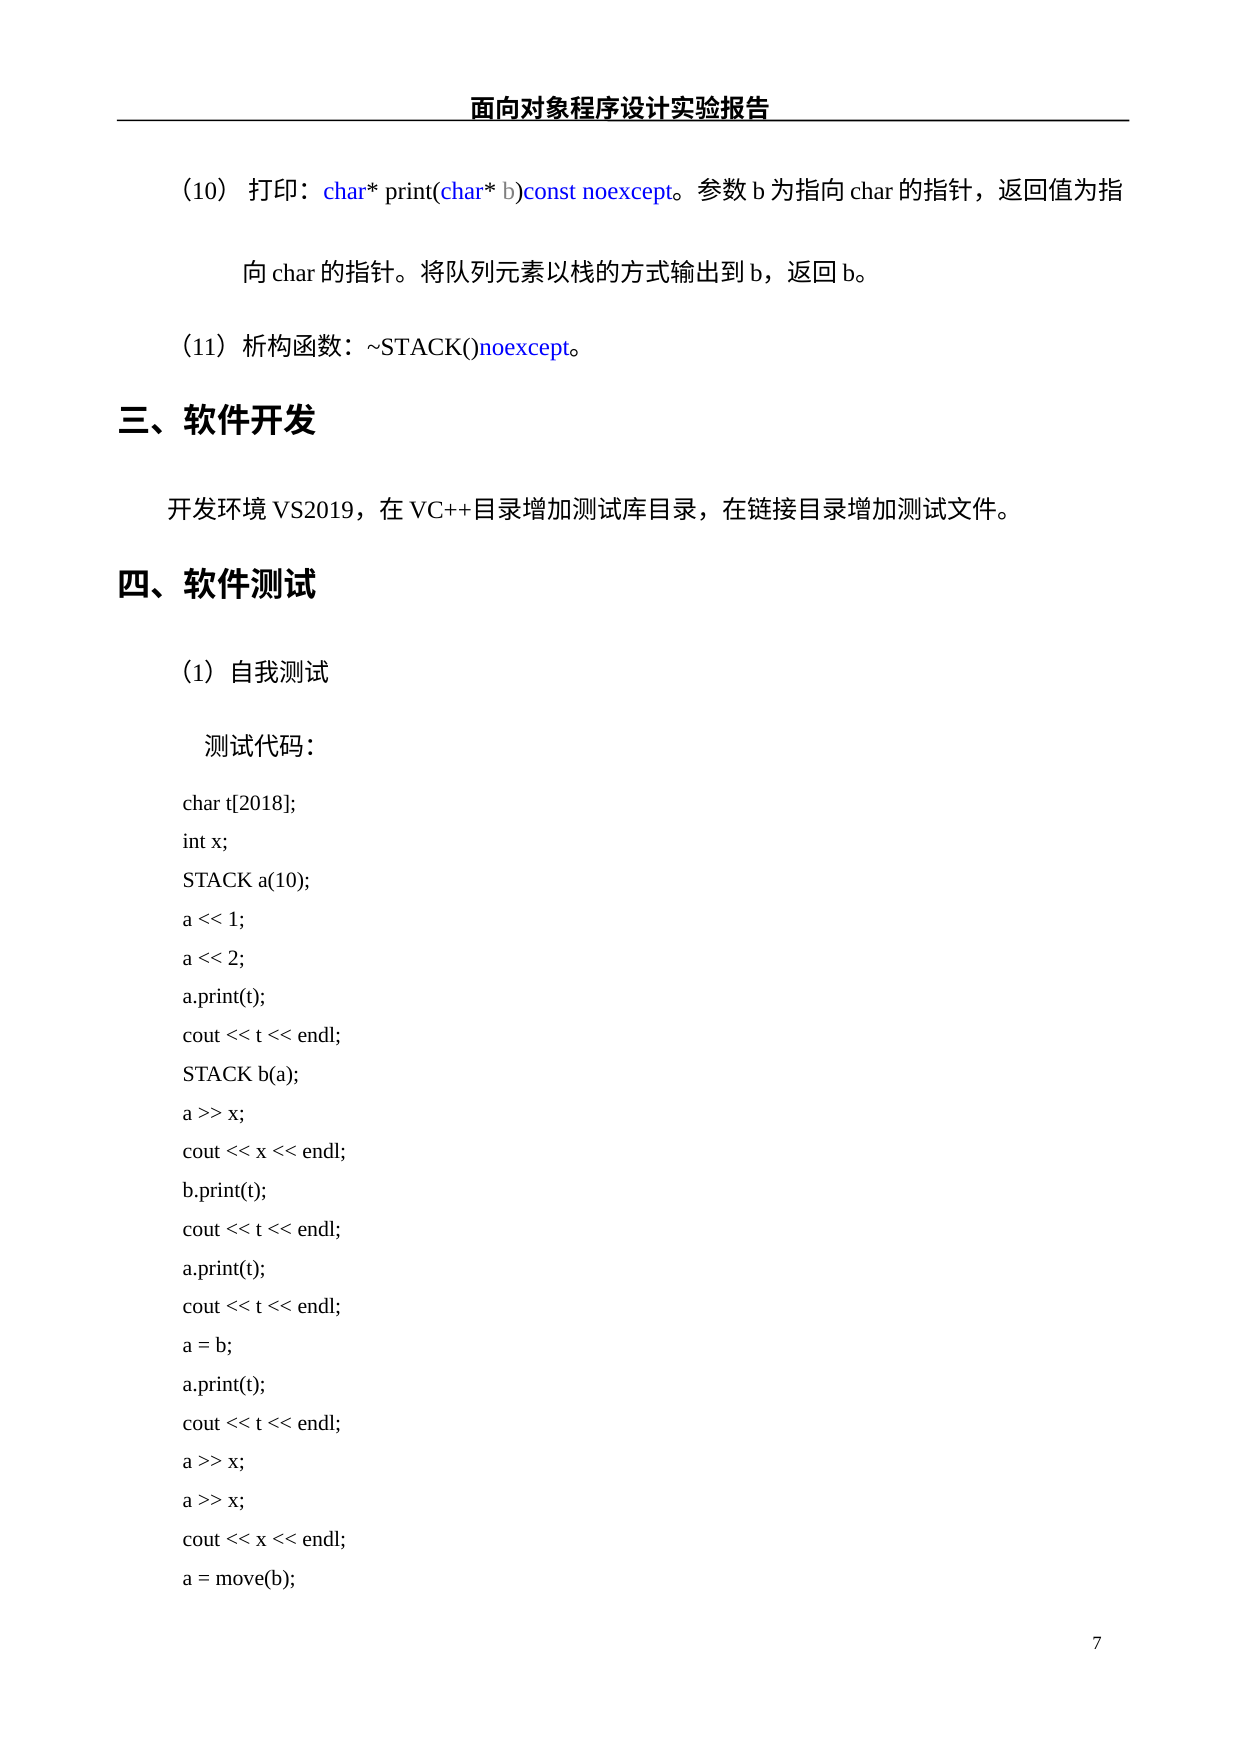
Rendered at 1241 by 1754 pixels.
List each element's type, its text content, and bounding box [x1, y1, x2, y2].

text 测试代码： [117, 712, 1123, 777]
text （1）自我测试 [117, 638, 1123, 703]
text cout << x << endl; [117, 1522, 1123, 1555]
text cout << t << endl; [117, 1290, 1123, 1322]
text cout << t << endl; [117, 1212, 1123, 1245]
text a = b; [117, 1329, 1123, 1361]
text a.print(t); [117, 980, 1123, 1012]
list 软件测试 [117, 549, 1123, 614]
text STACK a(10); [117, 864, 1123, 896]
text a >> x; [117, 1096, 1123, 1129]
text STACK b(a); [117, 1057, 1123, 1090]
text a = move(b); [117, 1561, 1123, 1594]
text a.print(t); [117, 1367, 1123, 1400]
text a << 1; [117, 902, 1123, 935]
list 打印：char* print(char* b)const noexcept。参数b为指向char的指针，返回值为指向char的指针。将队列元素以栈的方式输出到b，返回b。 [167, 156, 1123, 303]
text cout << t << endl; [117, 1406, 1123, 1439]
text a >> x; [117, 1445, 1123, 1477]
text 开发环境VS2019，在VC++目录增加测试库目录，在链接目录增加测试文件。 [117, 475, 1123, 540]
text int x; [117, 825, 1123, 857]
list 析构函数：~STACK()noexcept。 [167, 312, 1123, 377]
text cout << x << endl; [117, 1135, 1123, 1167]
list 软件开发 [117, 386, 1123, 451]
text a.print(t); [117, 1251, 1123, 1284]
text b.print(t); [117, 1174, 1123, 1206]
text cout << t << endl; [117, 1019, 1123, 1051]
text a << 2; [117, 941, 1123, 974]
text a >> x; [117, 1484, 1123, 1516]
text char t[2018]; [117, 786, 1123, 819]
